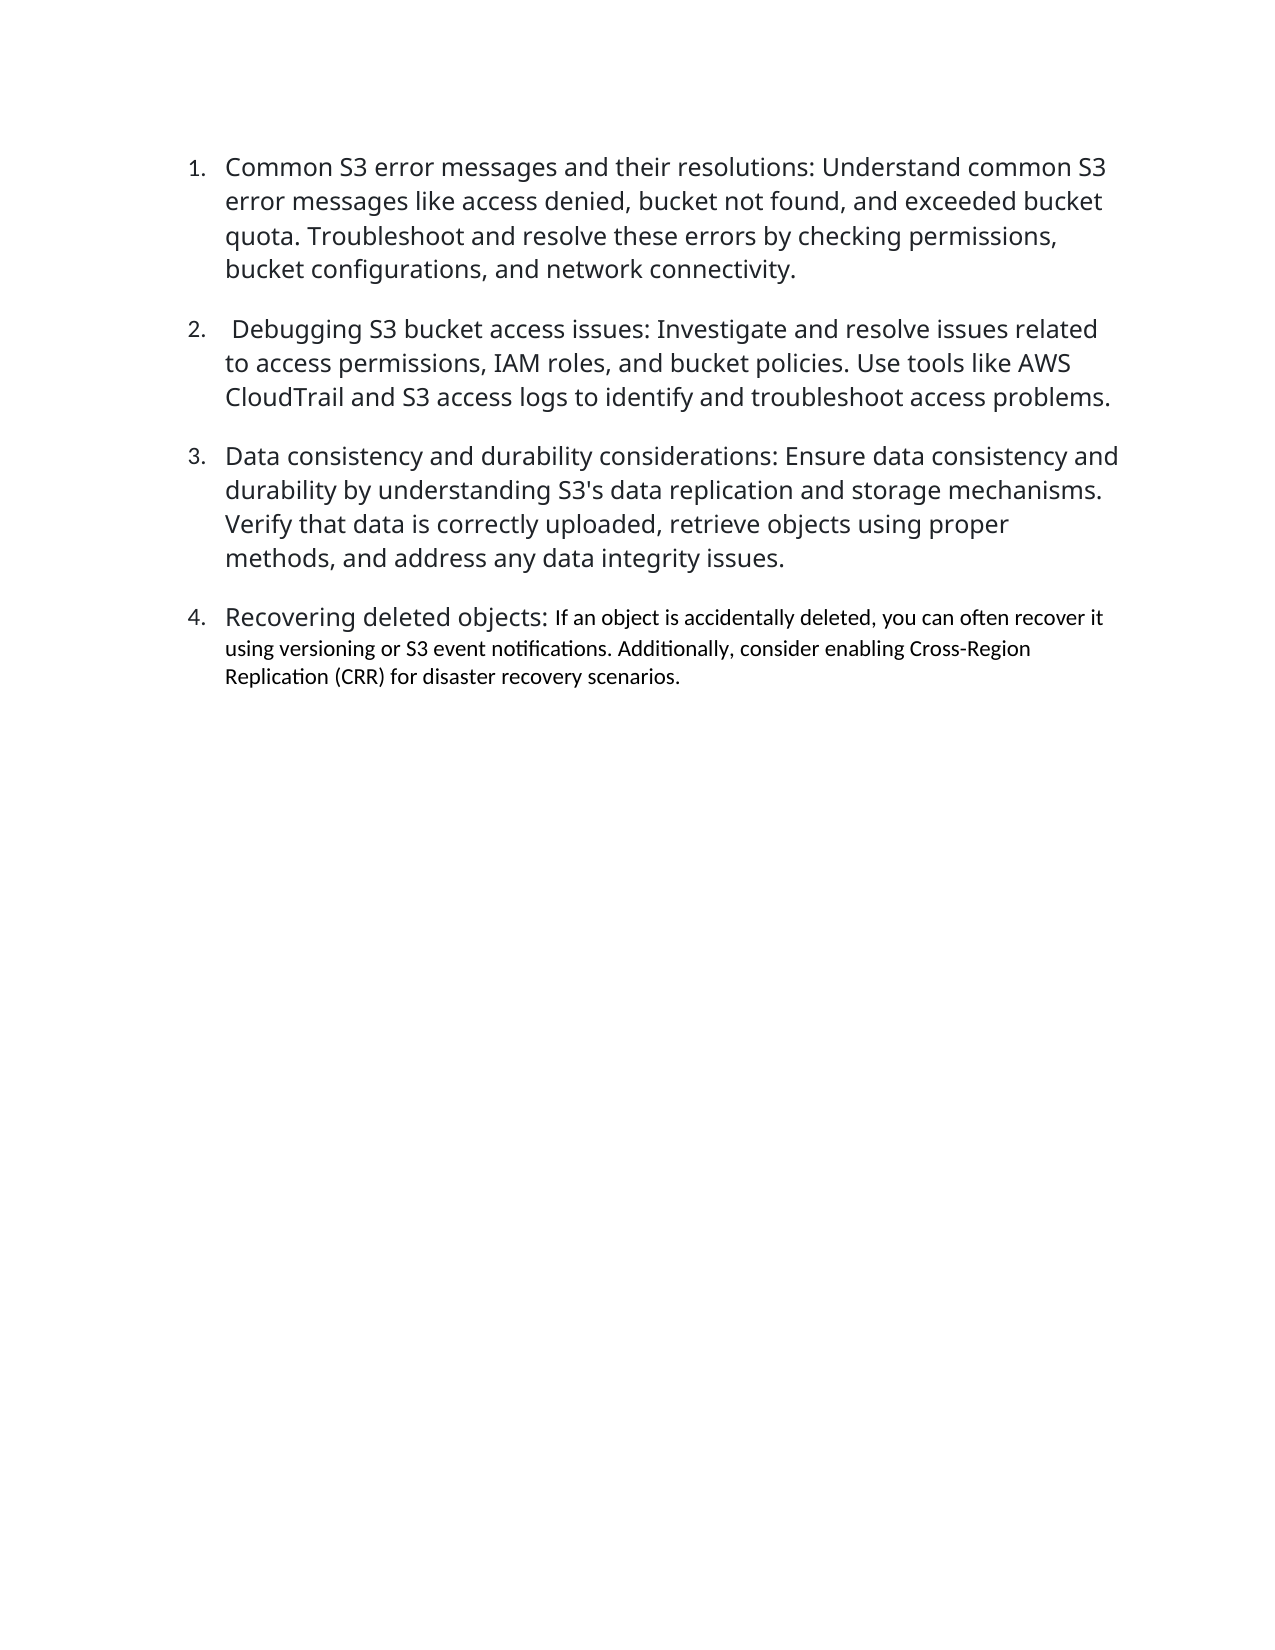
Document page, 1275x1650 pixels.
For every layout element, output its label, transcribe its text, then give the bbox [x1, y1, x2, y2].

list Common S3 error messages and their resolutions: Understand common S3 error messages like access denied, bucket not found, and exceeded bucket quota. Troubleshoot and resolve these errors by checking permissions, bucket configurations, and network connectivity. [797, 150, 1125, 286]
list Recovering deleted objects: If an object is accidentally deleted, you can often recover it using versioning or S3 event notifications. Additionally, consider enabling Cross-Region Replication (CRR) for disaster recovery scenarios. [187, 600, 1125, 690]
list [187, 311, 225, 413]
list Data consistency and durability considerations: Ensure data consistency and durability by understanding S3's data replication and storage mechanisms. Verify that data is correctly uploaded, retrieve objects using proper methods, and address any data integrity issues. [187, 438, 1125, 575]
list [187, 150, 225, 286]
